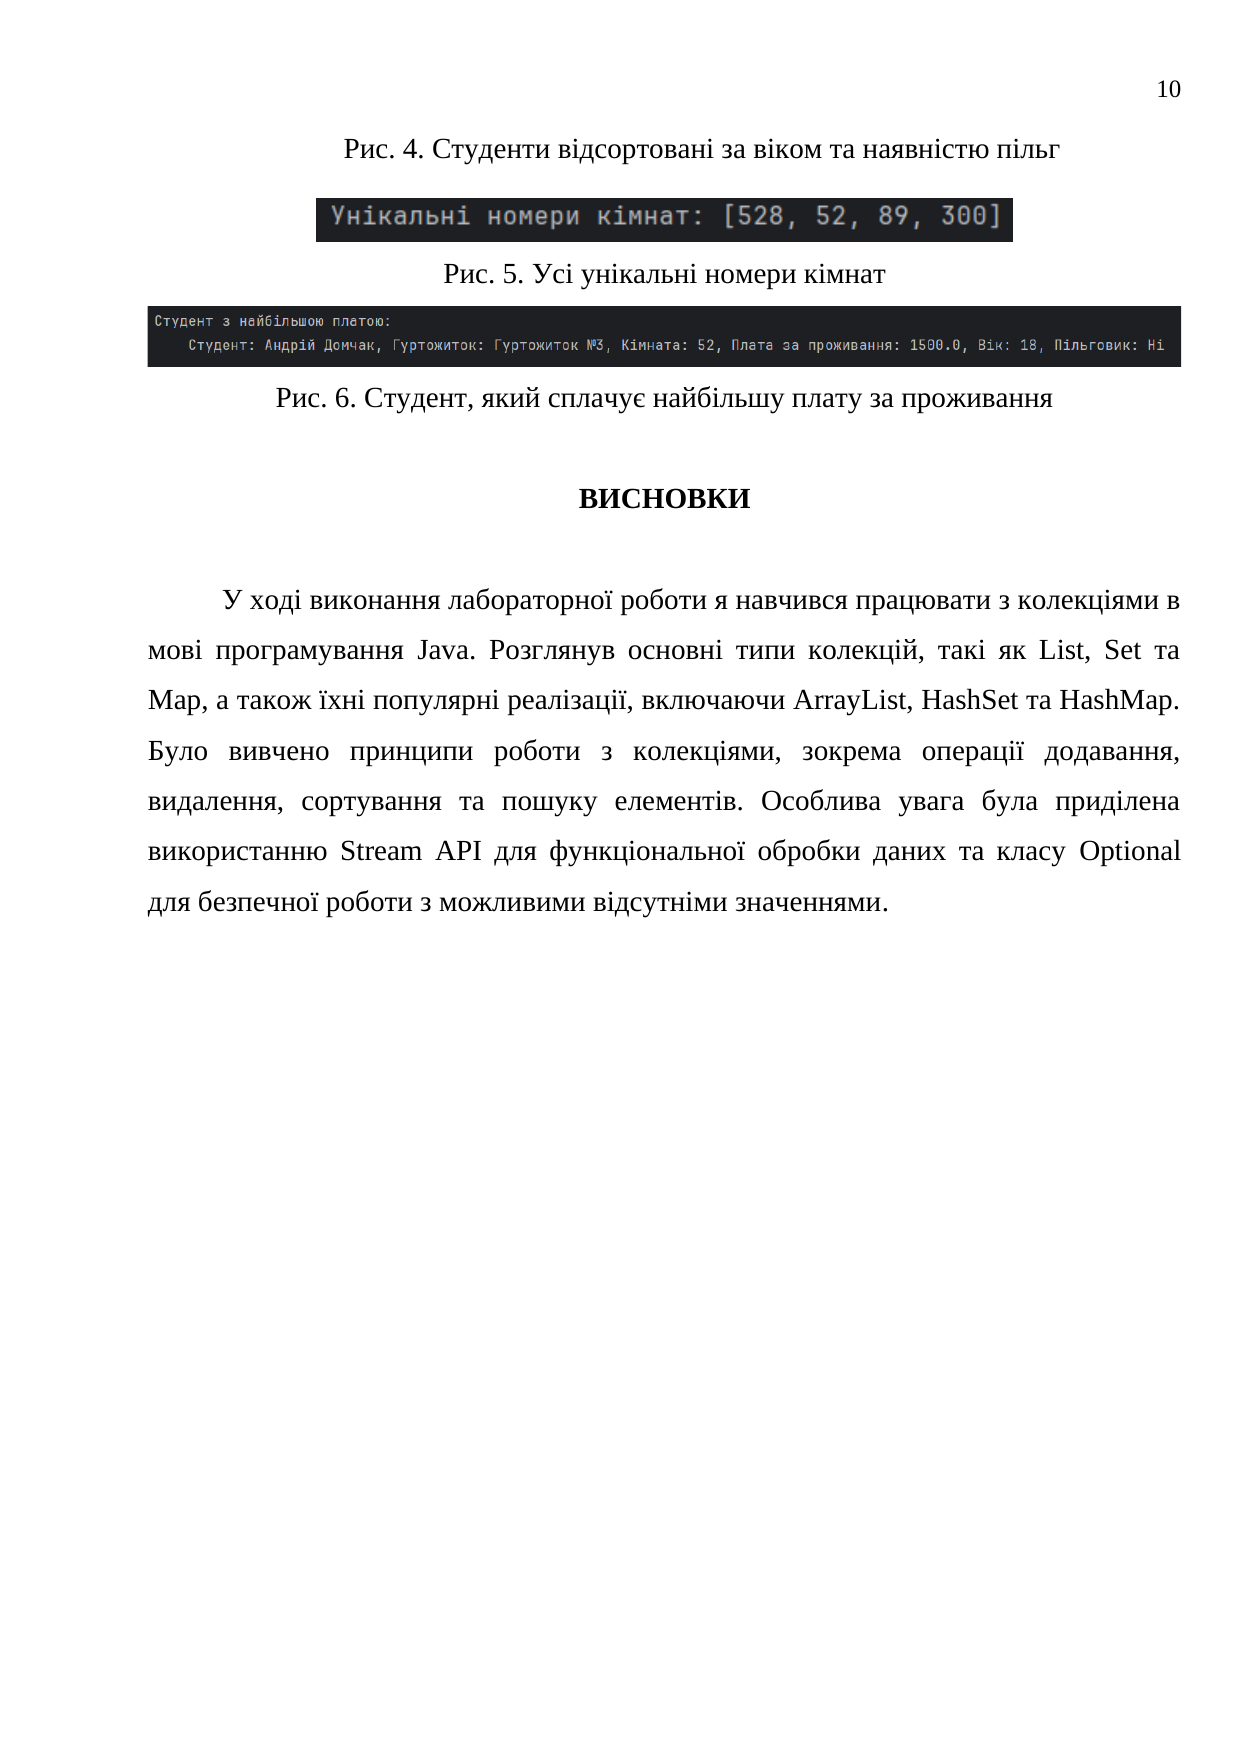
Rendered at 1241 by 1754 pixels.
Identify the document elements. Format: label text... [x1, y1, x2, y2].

text ВИСНОВКИ [148, 481, 1181, 515]
picture [316, 198, 1013, 242]
text Рис. 6. Студент, який сплачує найбільшу плату за проживання [148, 381, 1181, 414]
text У ході виконання лабораторної роботи я навчився працювати з колекціями в мові програмування Java. Розглянув основні типи колекцій, такі як List, Set та Map, а також їхні популярні реалізації, включаючи ArrayList, HashSet та HashMap. Було вивчено принципи роботи з колекціями, зокрема операції додавання, видалення, сортування та пошуку елементів. Особлива увага була приділена використанню Stream API для функціональної обробки даних та класу Optional для безпечної роботи з можливими відсутніми значеннями. [148, 582, 1181, 917]
list Рис. 4. Студенти відсортовані за віком та наявністю пільг [223, 131, 1181, 165]
text Рис. 5. Усі унікальні номери кімнат [148, 256, 1181, 290]
picture [147, 306, 1182, 367]
